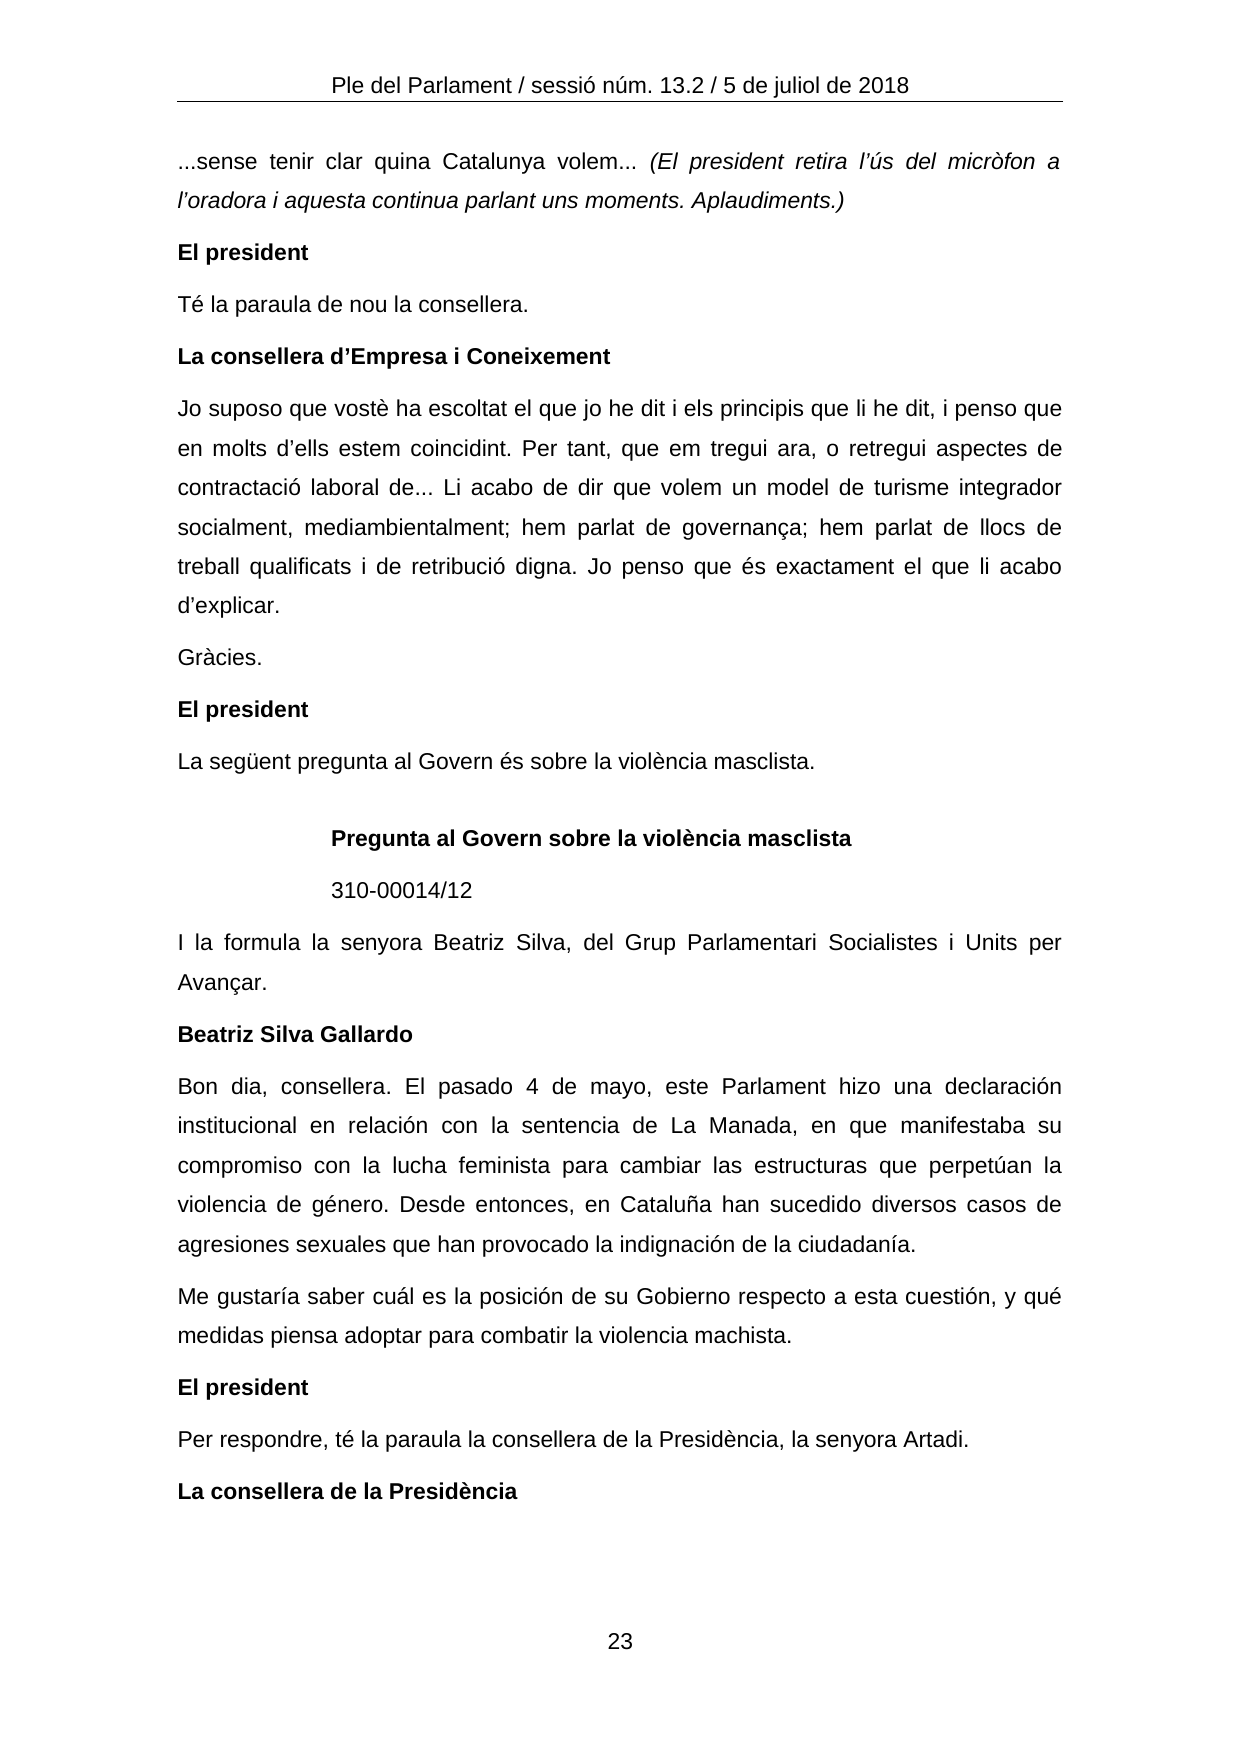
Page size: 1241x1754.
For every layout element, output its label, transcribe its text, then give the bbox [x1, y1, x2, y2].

text Bon dia, consellera. El pasado 4 de mayo, este Parlament hizo una declaración institucional en relación con la sentencia de La Manada, en que manifestaba su compromiso con la lucha feminista para cambiar las estructuras que perpetúan la violencia de género. Desde entonces, en Cataluña han sucedido diversos casos de agresiones sexuales que han provocado la indignación de la ciudadanía. [177, 1073, 1063, 1257]
text 310-00014/12 [331, 877, 1063, 904]
text I la formula la senyora Beatriz Silva, del Grup Parlamentari Socialistes i Units per Avançar. [177, 929, 1063, 995]
text El president [177, 696, 1063, 723]
text El president [177, 1374, 1063, 1400]
text La consellera de la Presidència [177, 1478, 1063, 1504]
text La següent pregunta al Govern és sobre la violència masclista. [177, 748, 1063, 775]
text Jo suposo que vostè ha escoltat el que jo he dit i els principis que li he dit, i penso que en molts d’ells estem coincidint. Per tant, que em tregui ara, o retregui aspectes de contractació laboral de... Li acabo de dir que volem un model de turisme integrador socialment, mediambientalment; hem parlat de governança; hem parlat de llocs de treball qualificats i de retribució digna. Jo penso que és exactament el que li acabo d’explicar. [177, 395, 1063, 619]
text Pregunta al Govern sobre la violència masclista [331, 825, 1063, 852]
text Gràcies. [177, 644, 1063, 671]
text La consellera d’Empresa i Coneixement [177, 343, 1063, 369]
text ...sense tenir clar quina Catalunya volem... (El president retira l’ús del micròfon a l’oradora i aquesta continua parlant uns moments. Aplaudiments.) [177, 148, 1063, 213]
text Té la paraula de nou la consellera. [177, 291, 1063, 317]
text Beatriz Silva Gallardo [177, 1021, 1063, 1047]
text Per respondre, té la paraula la consellera de la Presidència, la senyora Artadi. [177, 1426, 1063, 1452]
text Me gustaría saber cuál es la posición de su Gobierno respecto a esta cuestión, y qué medidas piensa adoptar para combatir la violencia machista. [177, 1283, 1063, 1348]
text El president [177, 239, 1063, 265]
